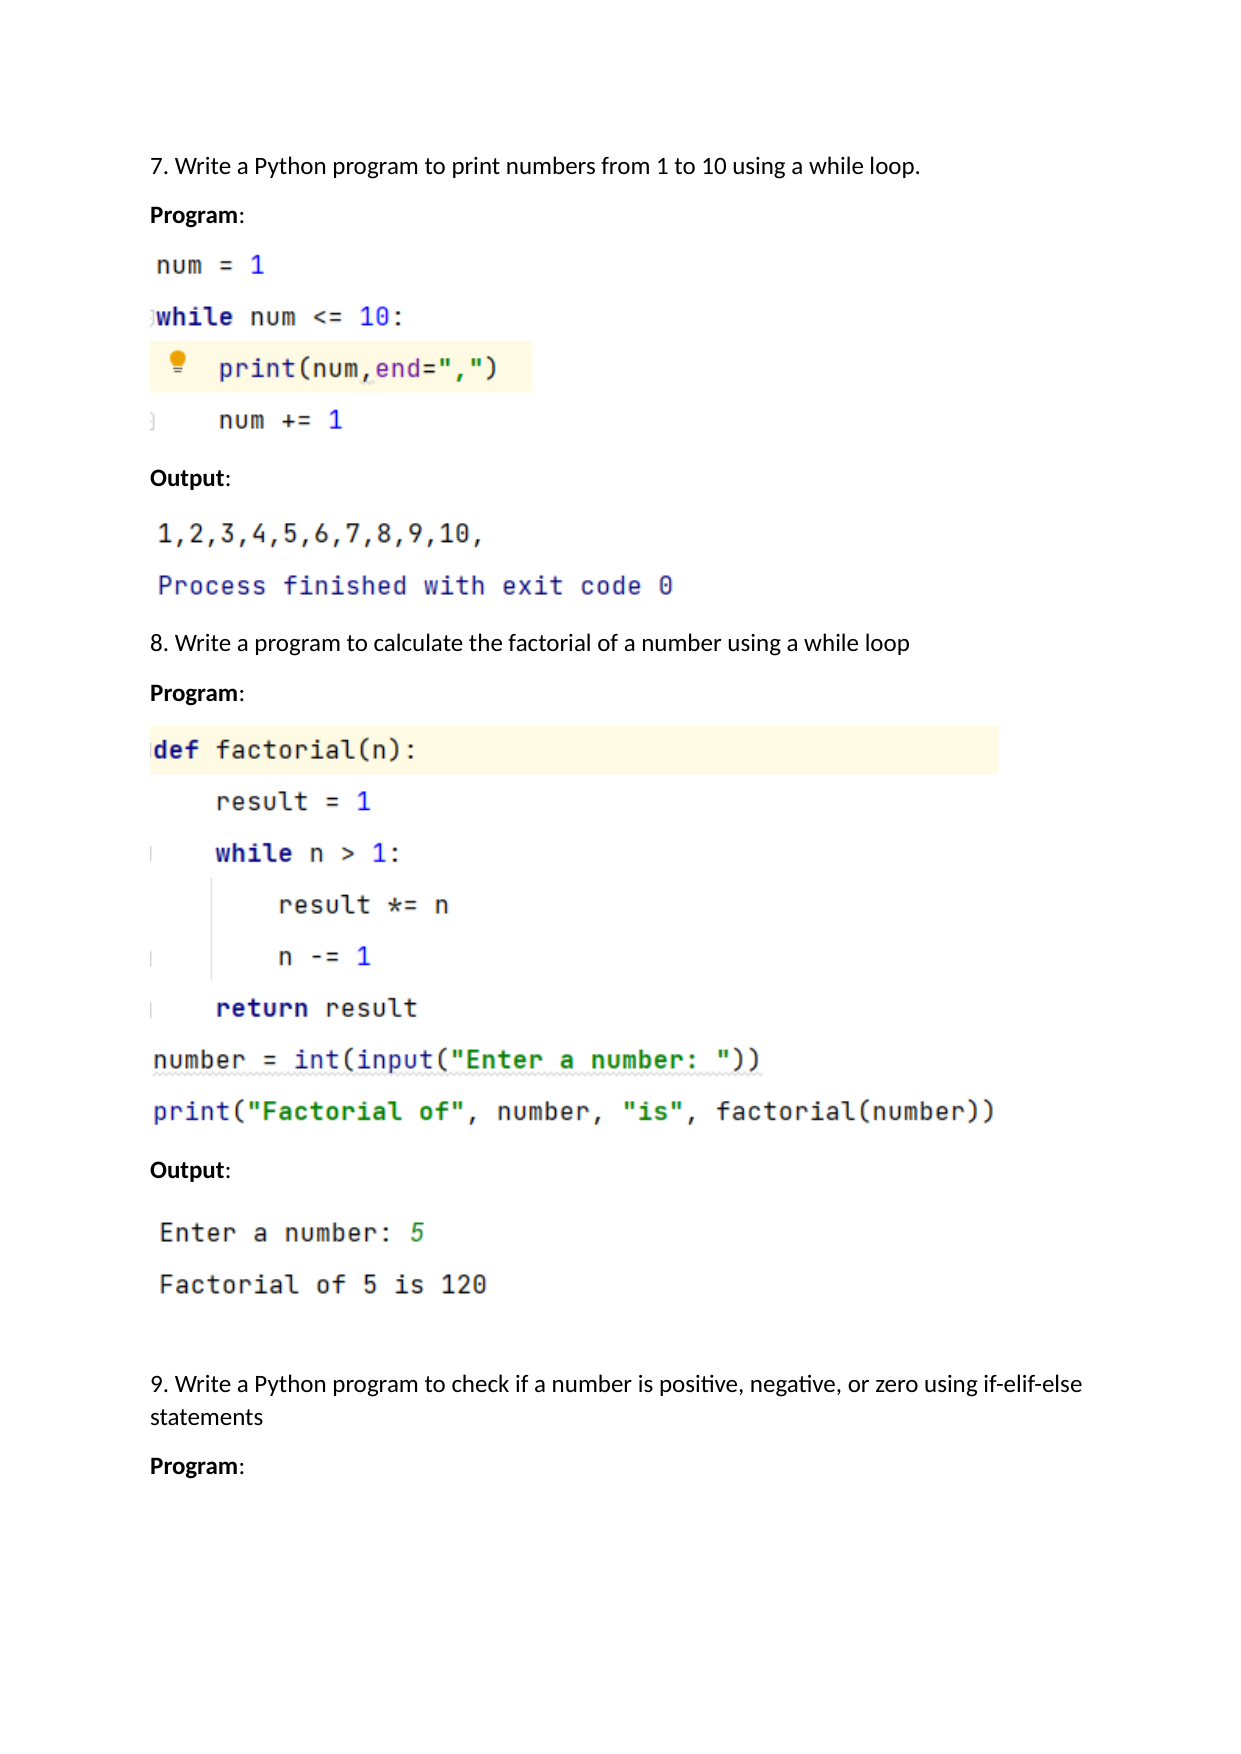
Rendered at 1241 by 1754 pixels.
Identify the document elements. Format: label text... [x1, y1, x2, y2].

text Output: [150, 462, 1090, 492]
text 7. Write a Python program to print numbers from 1 to 10 using a while loop. [150, 150, 1090, 181]
text Program: [150, 1450, 1090, 1481]
picture [150, 726, 999, 1136]
picture [150, 511, 682, 609]
text Output: [150, 1154, 1090, 1185]
text 9. Write a Python program to check if a number is positive, negative, or zero using if-elif-else statements [150, 1368, 1090, 1431]
picture [150, 1204, 499, 1300]
text Program: [150, 199, 1090, 230]
text Program: [150, 677, 1090, 707]
picture [150, 249, 533, 443]
text 8. Write a program to calculate the factorial of a number using a while loop [150, 627, 1090, 658]
